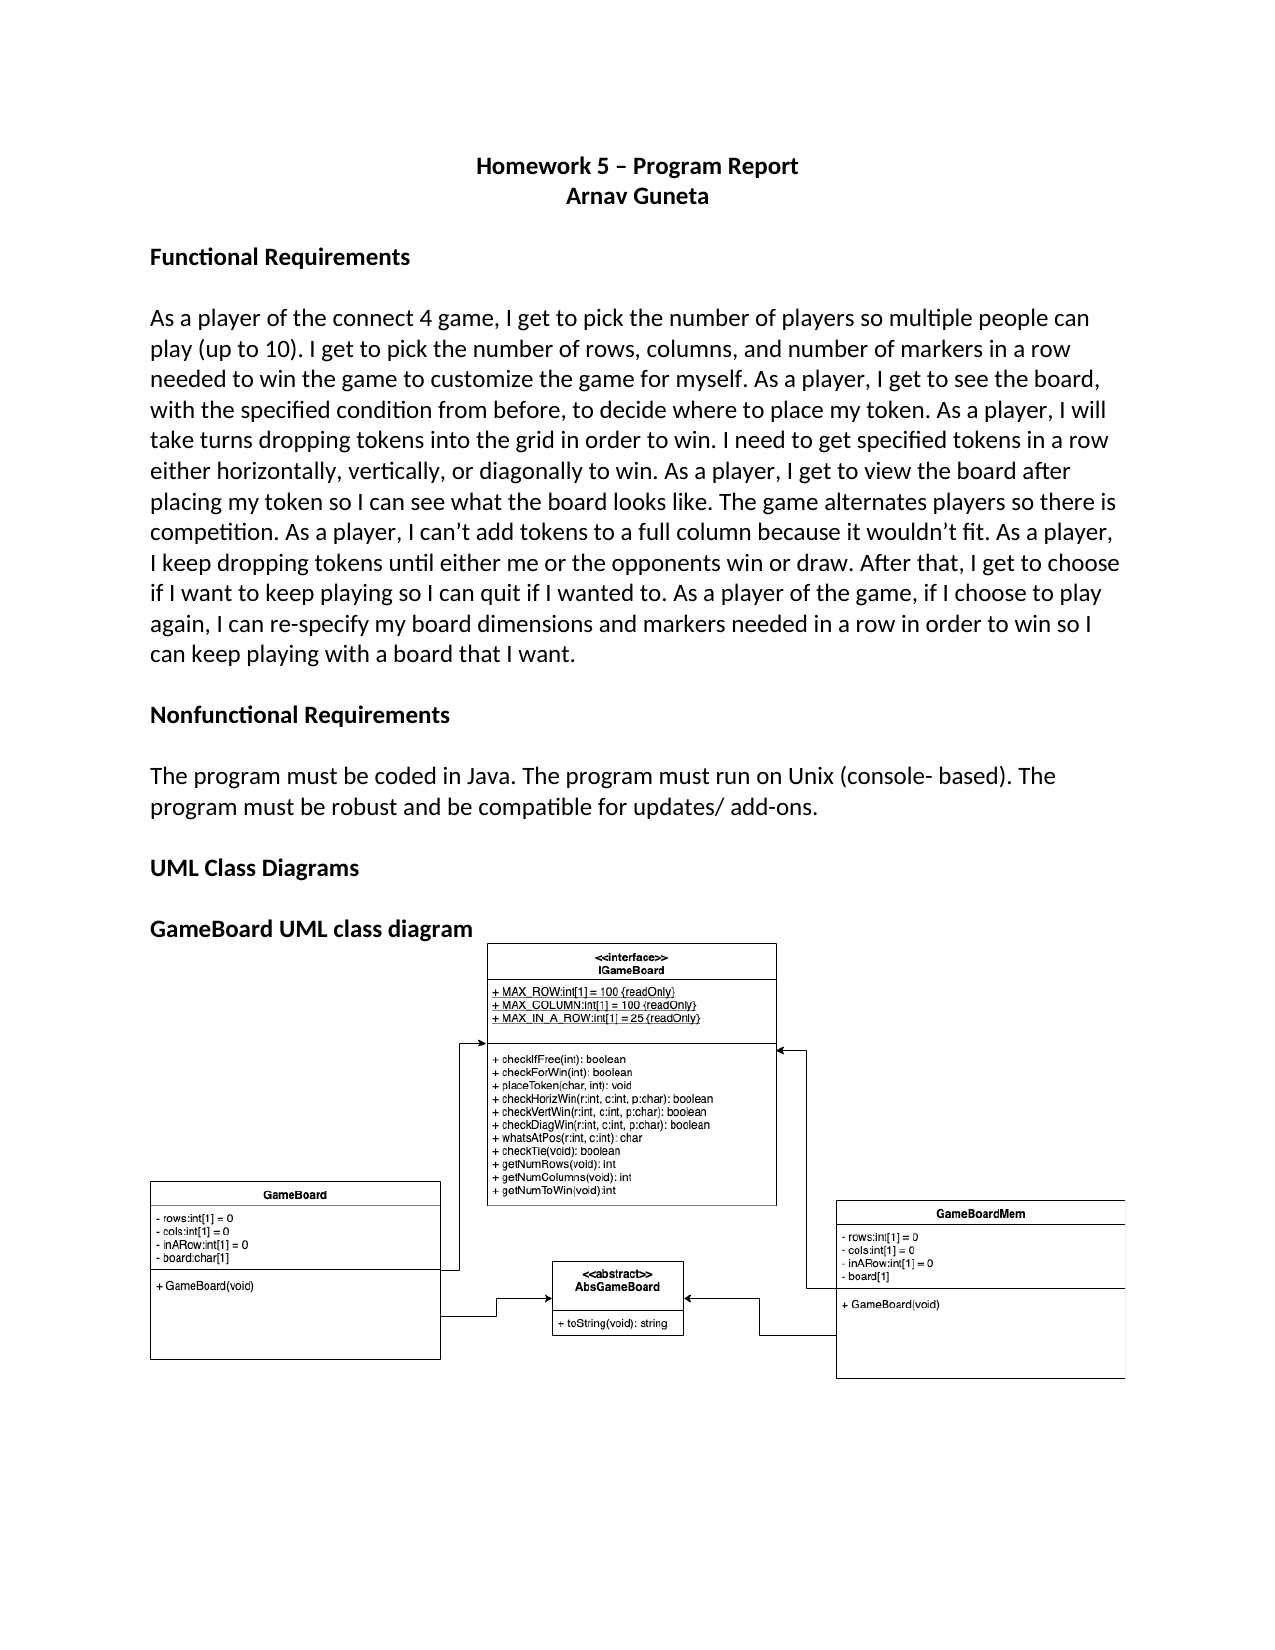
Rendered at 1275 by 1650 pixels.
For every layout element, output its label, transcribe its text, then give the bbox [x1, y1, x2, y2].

text The program must be coded in Java. The program must run on Unix (console- based). The program must be robust and be compatible for updates/ add-ons. [150, 760, 1125, 821]
text UML Class Diagrams [150, 852, 1125, 882]
text Functional Requirements [150, 242, 1125, 272]
text Homework 5 – Program Report [150, 150, 1125, 181]
text GameBoard UML class diagram [150, 913, 1125, 943]
text Nonfunctional Requirements [150, 699, 1125, 730]
picture [150, 943, 1125, 1381]
text Arnav Guneta [150, 181, 1125, 211]
text As a player of the connect 4 game, I get to pick the number of players so multiple people can play (up to 10). I get to pick the number of rows, columns, and number of markers in a row needed to win the game to customize the game for myself. As a player, I get to see the board, with the specified condition from before, to decide where to place my token. As a player, I will take turns dropping tokens into the grid in order to win. I need to get specified tokens in a row either horizontally, vertically, or diagonally to win. As a player, I get to view the board after placing my token so I can see what the board looks like. The game alternates players so there is competition. As a player, I can’t add tokens to a full column because it wouldn’t fit. As a player, I keep dropping tokens until either me or the opponents win or draw. After that, I get to choose if I want to keep playing so I can quit if I wanted to. As a player of the game, if I choose to play again, I can re-specify my board dimensions and markers needed in a row in order to win so I can keep playing with a board that I want. [150, 303, 1125, 669]
